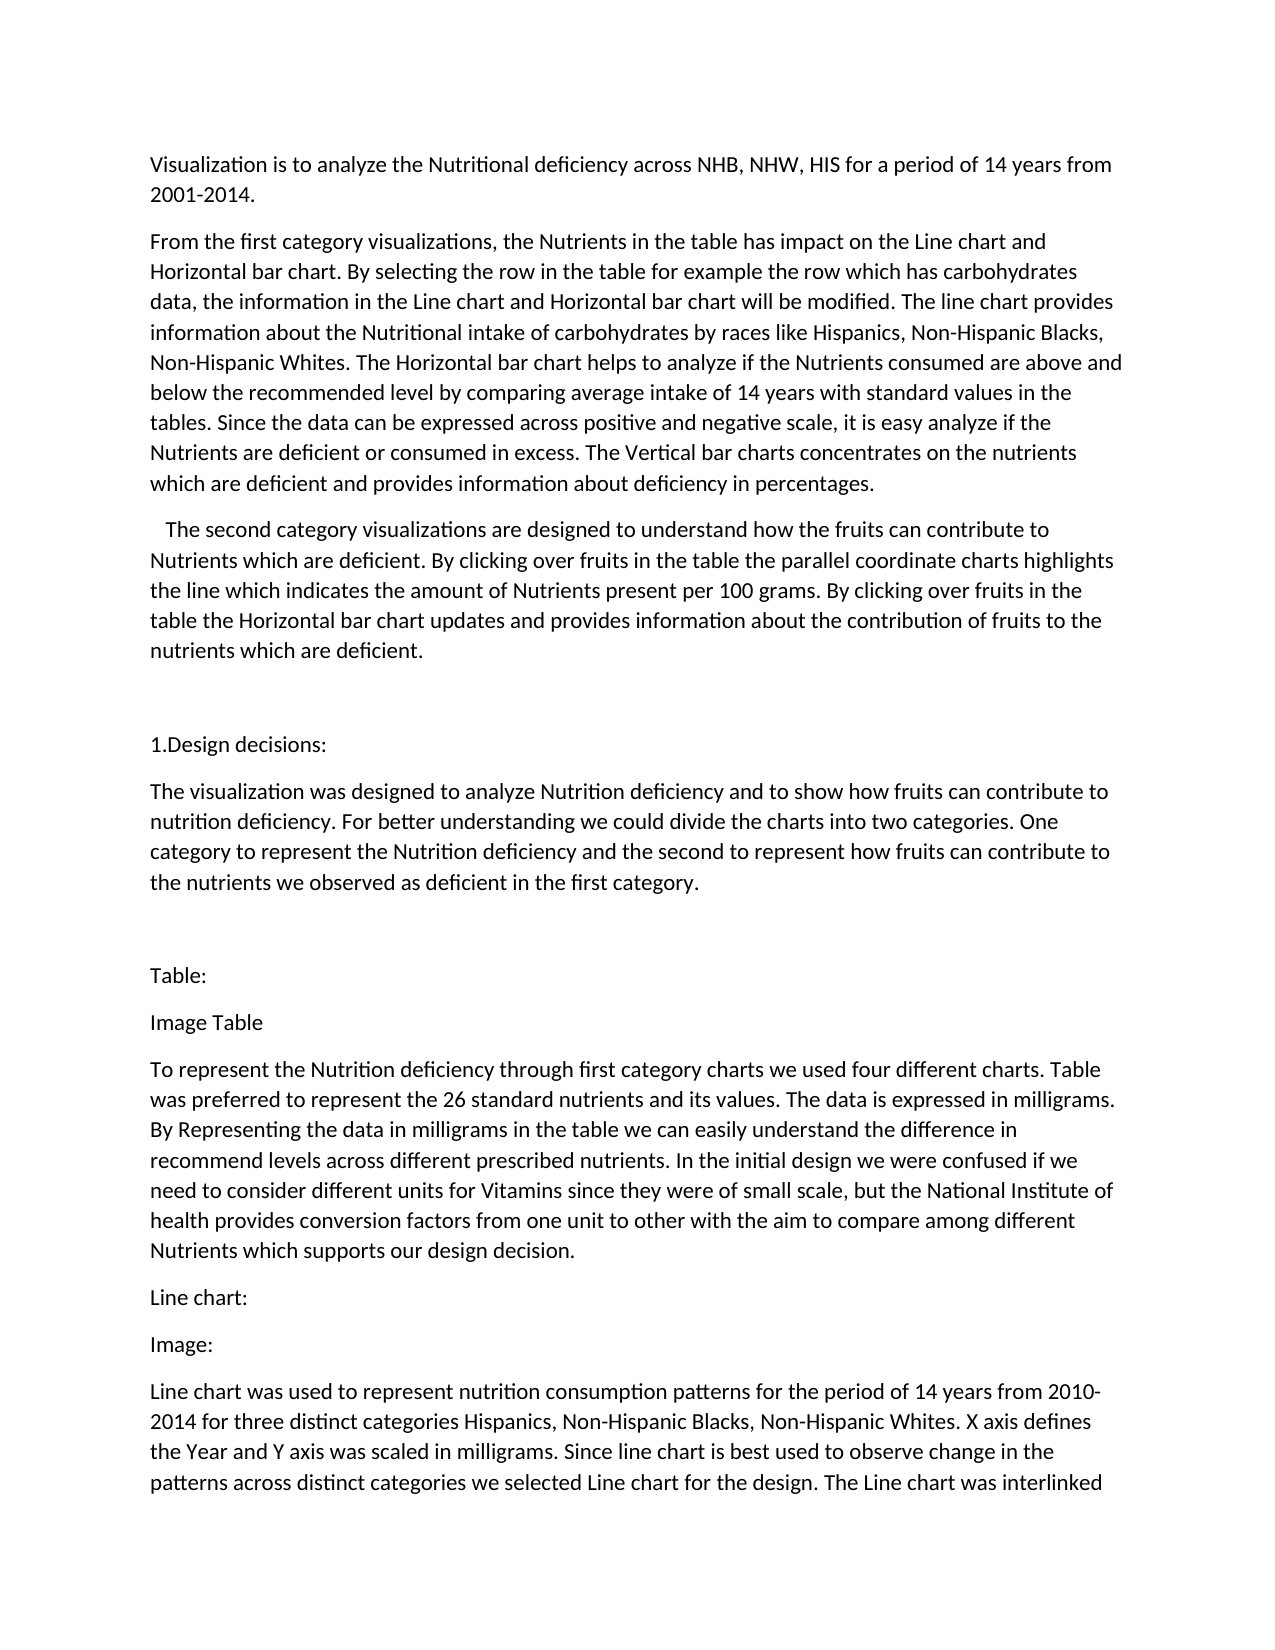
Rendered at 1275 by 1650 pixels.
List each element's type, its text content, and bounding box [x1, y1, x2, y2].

text 1.Design decisions: [150, 730, 1125, 758]
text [150, 1377, 1125, 1496]
text The visualization was designed to analyze Nutrition deficiency and to show how fruits can contribute to nutrition deficiency. For better understanding we could divide the charts into two categories. One category to represent the Nutrition deficiency and the second to represent how fruits can contribute to the nutrients we observed as deficient in the first category. [150, 777, 1125, 896]
text To represent the Nutrition deficiency through first category charts we used four different charts. Table was preferred to represent the 26 standard nutrients and its values. The data is expressed in milligrams. By Representing the data in milligrams in the table we can easily understand the difference in recommend levels across different prescribed nutrients. In the initial design we were confused if we need to consider different units for Vitamins since they were of small scale, but the National Institute of health provides conversion factors from one unit to other with the aim to compare among different Nutrients which supports our design decision. [150, 1055, 1125, 1264]
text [150, 150, 1125, 208]
text From the first category visualizations, the Nutrients in the table has impact on the Line chart and Horizontal bar chart. By selecting the row in the table for example the row which has carbohydrates data, the information in the Line chart and Horizontal bar chart will be modified. The line chart provides information about the Nutritional intake of carbohydrates by races like Hispanics, Non-Hispanic Blacks, Non-Hispanic Whites. The Horizontal bar chart helps to analyze if the Nutrients consumed are above and below the recommended level by comparing average intake of 14 years with standard values in the tables. Since the data can be expressed across positive and negative scale, it is easy analyze if the Nutrients are deficient or consumed in excess. The Vertical bar charts concentrates on the nutrients which are deficient and provides information about deficiency in percentages. [150, 227, 1125, 497]
text Image: [150, 1330, 1125, 1358]
text Table: [150, 961, 1125, 989]
text Image Table [150, 1008, 1125, 1036]
text The second category visualizations are designed to understand how the fruits can contribute to Nutrients which are deficient. By clicking over fruits in the table the parallel coordinate charts highlights the line which indicates the amount of Nutrients present per 100 grams. By clicking over fruits in the table the Horizontal bar chart updates and provides information about the contribution of fruits to the nutrients which are deficient. [150, 516, 1125, 664]
text Line chart: [150, 1283, 1125, 1311]
